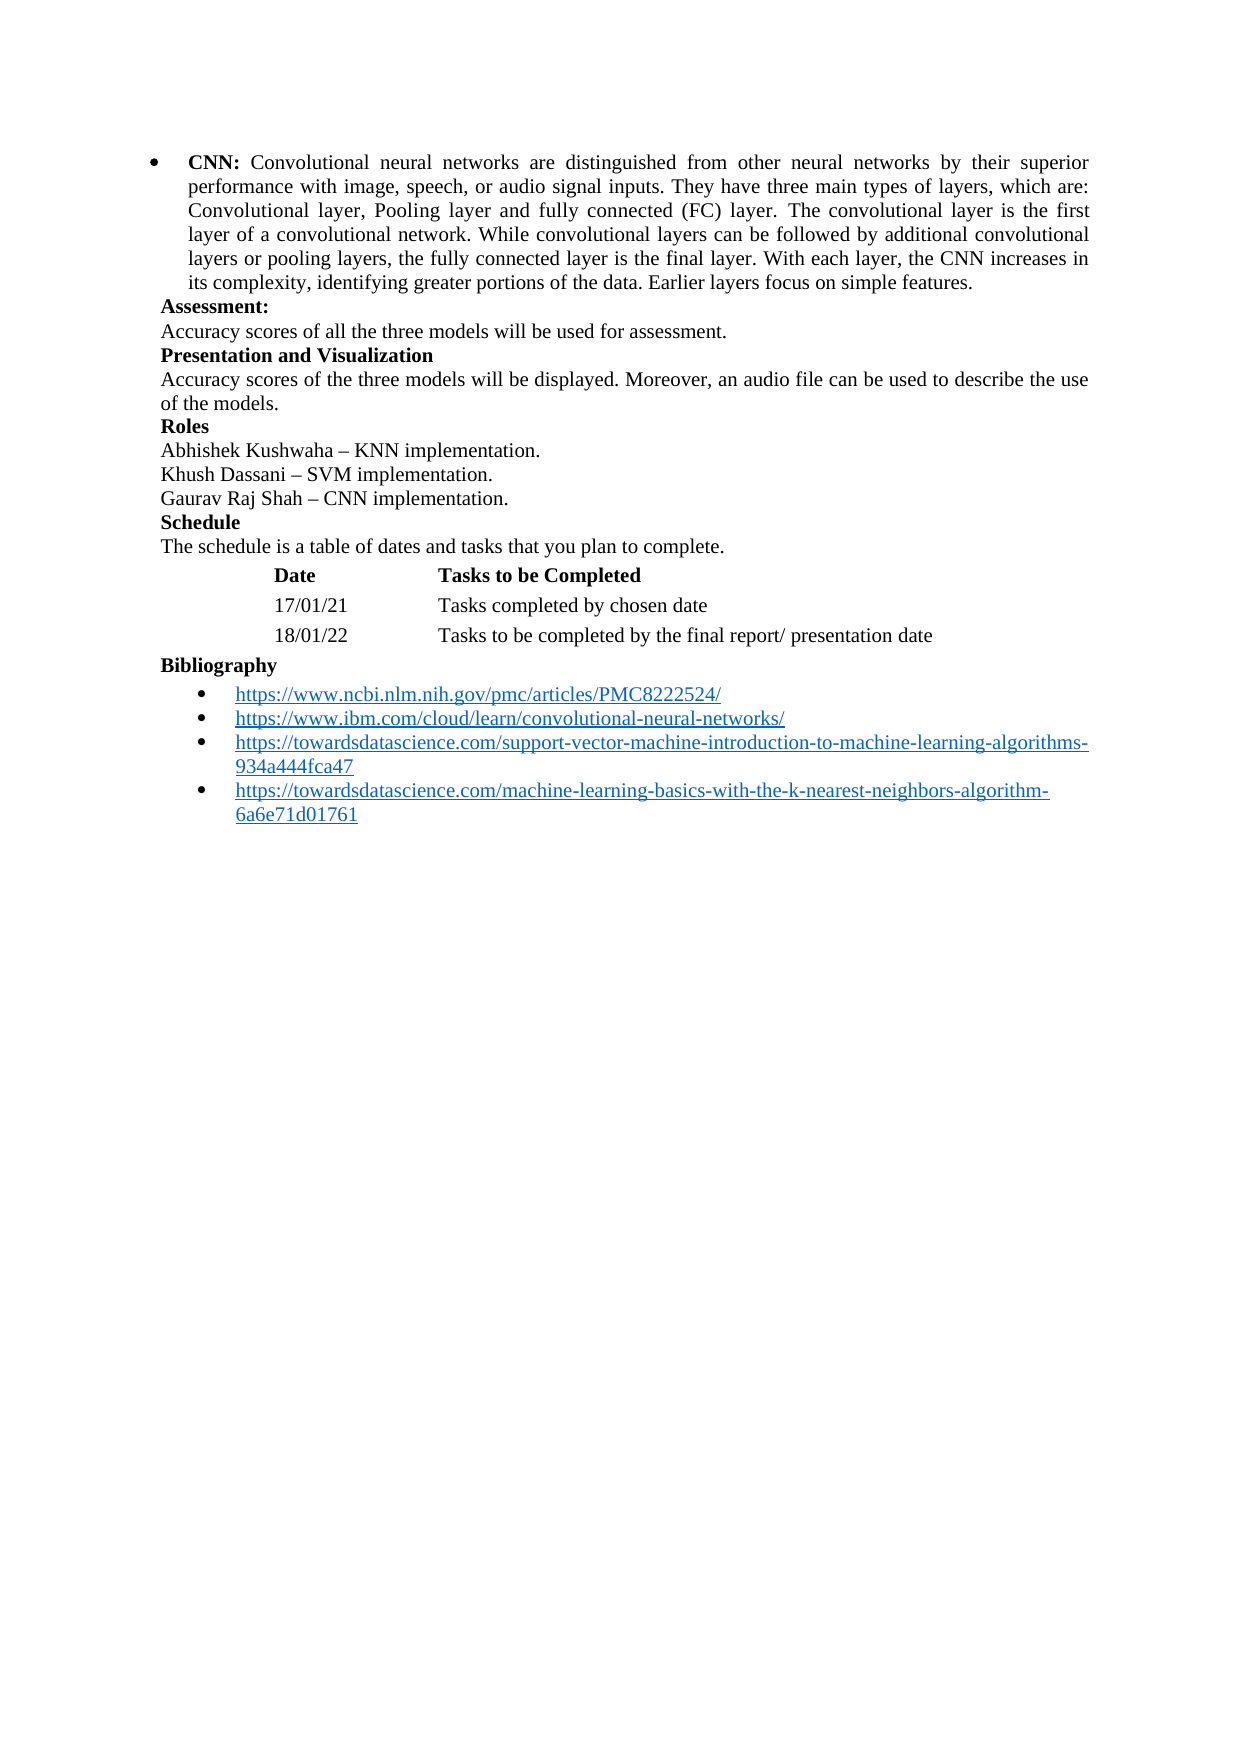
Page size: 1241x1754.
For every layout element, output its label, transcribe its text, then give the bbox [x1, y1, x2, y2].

text 18/01/22 Tasks to be completed by the final report/ presentation date [274, 623, 1090, 647]
text Accuracy scores of all the three models will be used for assessment. [160, 319, 1090, 343]
text The schedule is a table of dates and tasks that you plan to complete. [160, 534, 1090, 558]
text Schedule [160, 510, 1090, 534]
text 17/01/21 Tasks completed by chosen date [274, 593, 1090, 617]
text Presentation and Visualization [160, 343, 1090, 367]
text Bibliography [160, 652, 1090, 677]
text Gaurav Raj Shah – CNN implementation. [160, 486, 1090, 510]
list https://www.ncbi.nlm.nih.gov/pmc/articles/PMC8222524/ [198, 682, 1090, 706]
text Khush Dassani – SVM implementation. [160, 462, 1090, 486]
text Date Tasks to be Completed [274, 563, 1090, 587]
text Abhishek Kushwaha – KNN implementation. [160, 439, 1090, 462]
list https://towardsdatascience.com/support-vector-machine-introduction-to-machine-learning-algorithms-934a444fca47 [198, 730, 1090, 778]
text Assessment: [160, 294, 1090, 318]
list https://www.ibm.com/cloud/learn/convolutional-neural-networks/ [198, 706, 1090, 730]
text Accuracy scores of the three models will be displayed. Moreover, an audio file can be used to describe the use of the models. [160, 367, 1090, 415]
list CNN: Convolutional neural networks are distinguished from other neural networks by their superior performance with image, speech, or audio signal inputs. They have three main types of layers, which are: Convolutional layer, Pooling layer and fully connected (FC) layer. The convolutional layer is the first layer of a convolutional network. While convolutional layers can be followed by additional convolutional layers or pooling layers, the fully connected layer is the final layer. With each layer, the CNN increases in its complexity, identifying greater portions of the data. Earlier layers focus on simple features. [150, 150, 1090, 294]
list https://towardsdatascience.com/machine-learning-basics-with-the-k-nearest-neighbors-algorithm-6a6e71d01761 [198, 778, 1090, 826]
text Roles [160, 415, 1090, 439]
